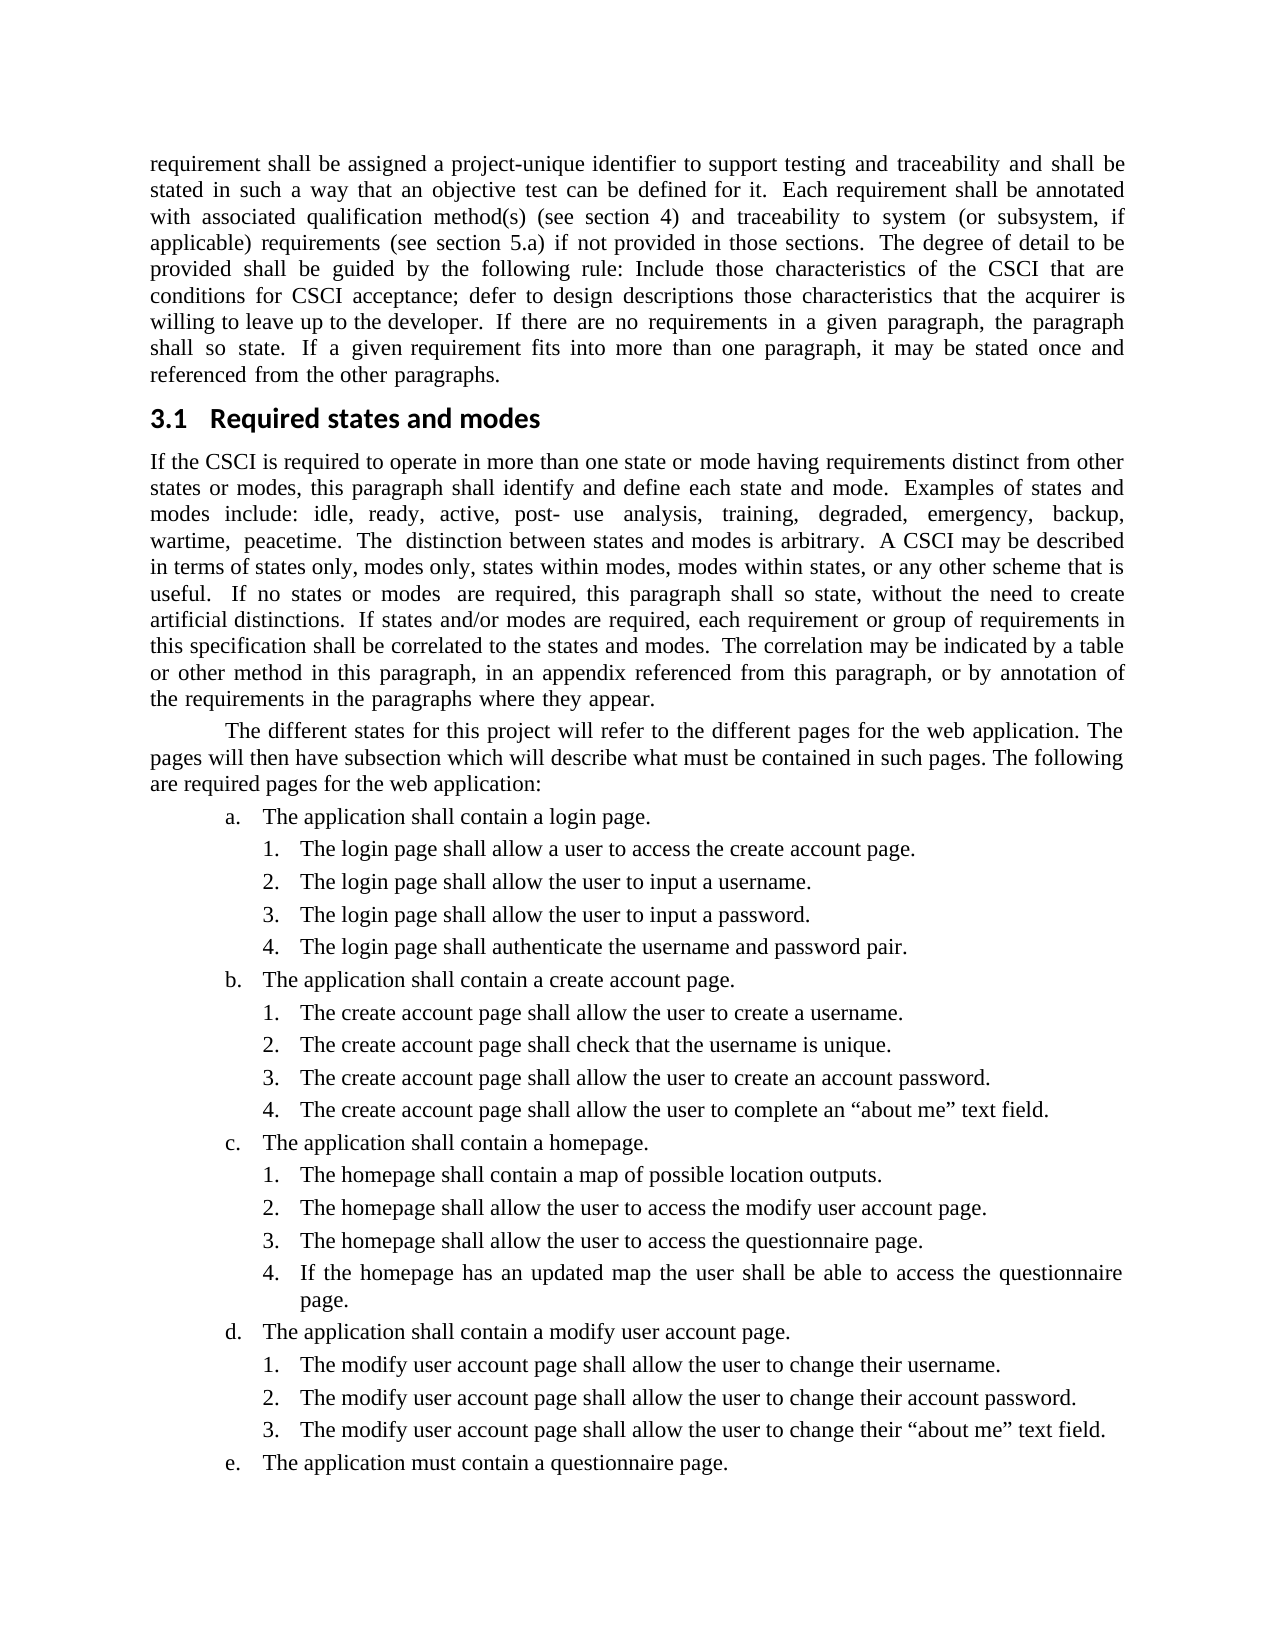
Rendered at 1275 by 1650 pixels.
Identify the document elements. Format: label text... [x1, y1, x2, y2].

list The login page shall authenticate the username and password pair. [262, 933, 1125, 960]
list The create account page shall allow the user to create an account password. [262, 1064, 1125, 1090]
list The application shall contain a create account page. [225, 966, 1125, 992]
list The application shall contain a modify user account page. [225, 1318, 1125, 1345]
list The homepage shall contain a map of possible location outputs. [262, 1162, 1125, 1188]
list The homepage shall allow the user to access the questionnaire page. [262, 1227, 1125, 1253]
list The login page shall allow the user to input a username. [262, 868, 1125, 894]
list The login page shall allow a user to access the create account page. [262, 836, 1125, 862]
list The create account page shall allow the user to create a username. [262, 998, 1125, 1025]
list The create account page shall allow the user to complete an “about me” text field. [262, 1096, 1125, 1123]
list If the homepage has an updated map the user shall be able to access the questionnaire page. [262, 1259, 1125, 1312]
list The application must contain a questionnaire page. [225, 1449, 1125, 1475]
list The modify user account page shall allow the user to change their username. [262, 1351, 1125, 1377]
list The login page shall allow the user to input a password. [262, 901, 1125, 927]
list The modify user account page shall allow the user to change their “about me” text field. [262, 1416, 1125, 1442]
list The create account page shall check that the username is unique. [262, 1031, 1125, 1057]
subtitle Required states and modes [150, 400, 1125, 435]
list The application shall contain a login page. [225, 803, 1125, 829]
list The homepage shall allow the user to access the modify user account page. [262, 1194, 1125, 1221]
list The modify user account page shall allow the user to change their account password. [262, 1383, 1125, 1410]
list The application shall contain a homepage. [225, 1129, 1125, 1155]
text If the CSCI is required to operate in more than one state or mode having requirements distinct from other states or modes, this paragraph shall identify and define each state and mode. Examples of states and modes include: idle, ready, active, post- use analysis, training, degraded, emergency, backup, wartime, peacetime. The distinction between states and modes is arbitrary. A CSCI may be described in terms of states only, modes only, states within modes, modes within states, or any other scheme that is useful. If no states or modes are required, this paragraph shall so state, without the need to create artificial distinctions. If states and/or modes are required, each requirement or group of requirements in this specification shall be correlated to the states and modes. The correlation may be indicated by a table or other method in this paragraph, in an appendix referenced from this paragraph, or by annotation of the requirements in the paragraphs where they appear. [150, 448, 1125, 711]
text The different states for this project will refer to the different pages for the web application. The pages will then have subsection which will describe what must be contained in such pages. The following are required pages for the web application: [150, 718, 1125, 797]
